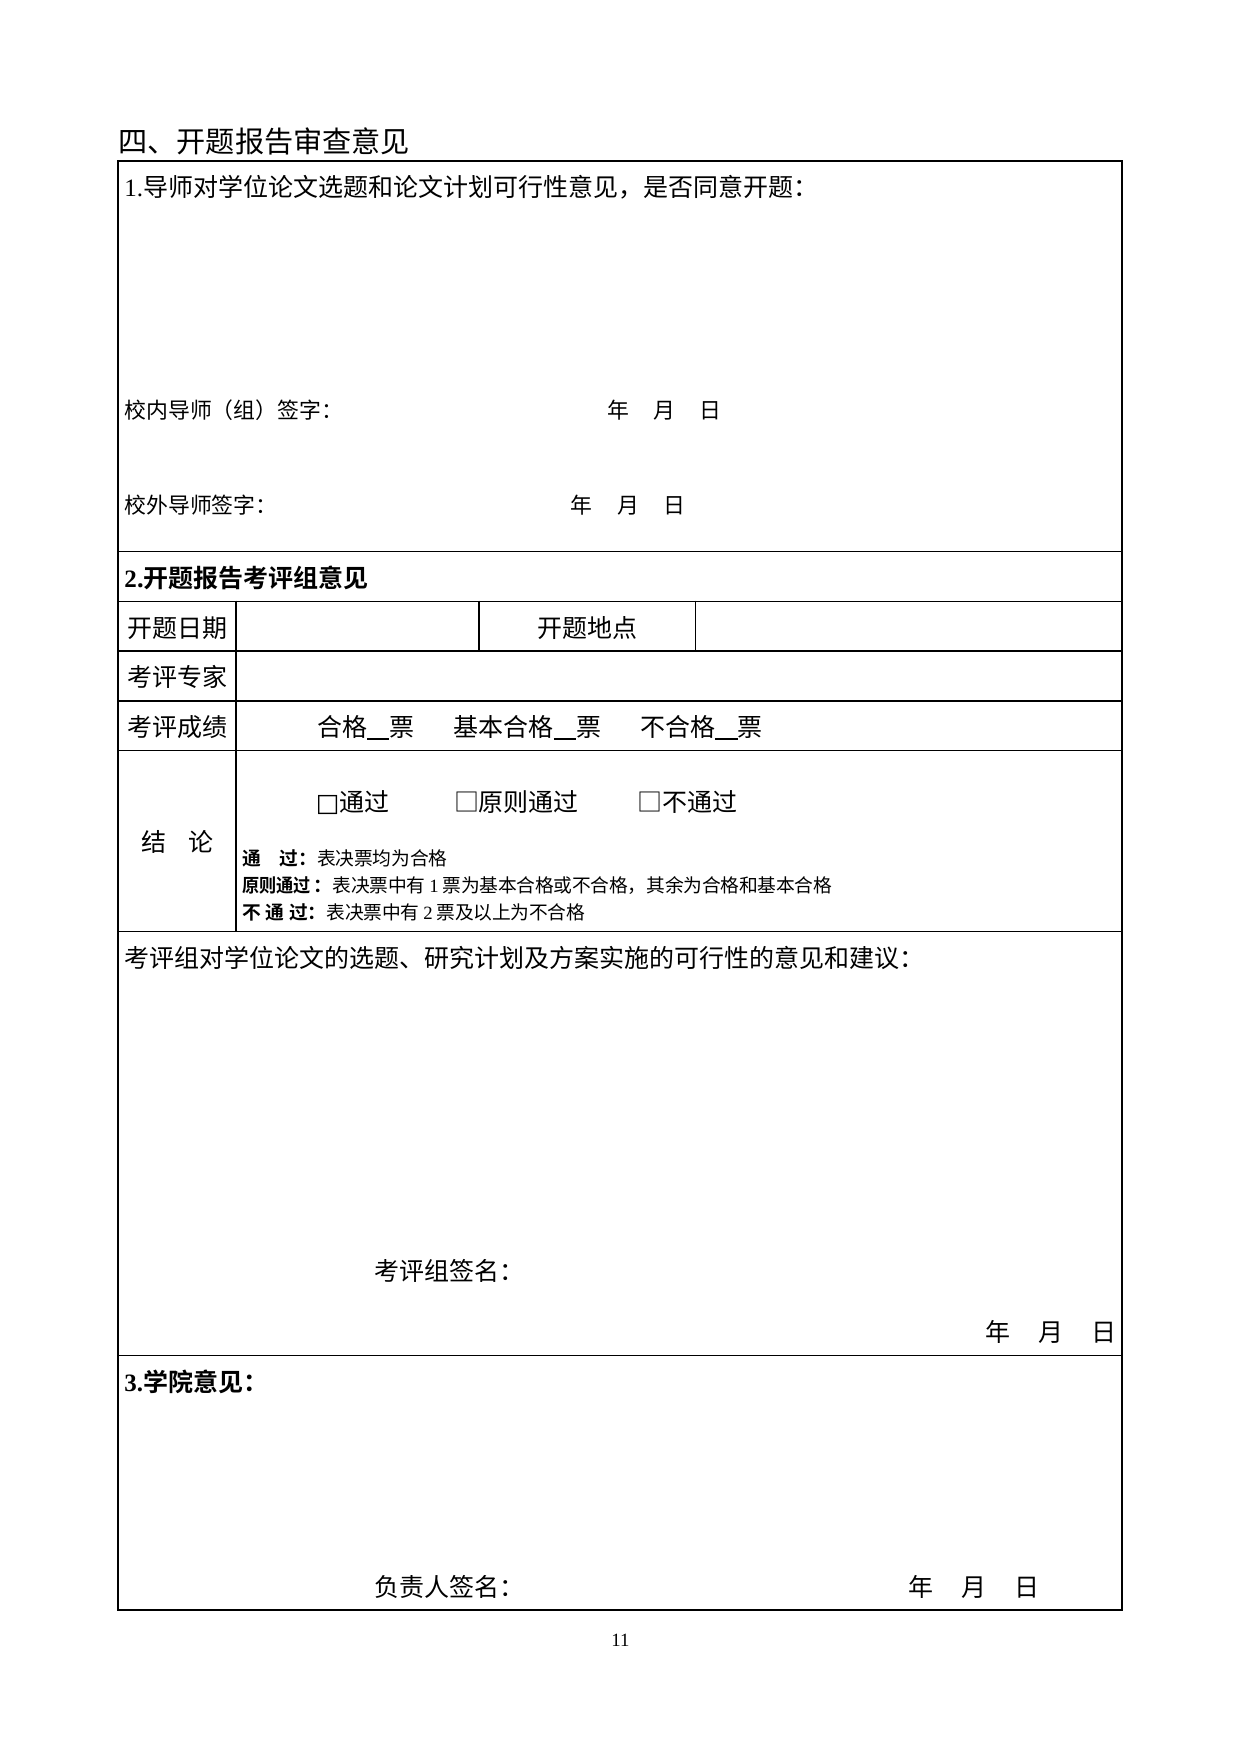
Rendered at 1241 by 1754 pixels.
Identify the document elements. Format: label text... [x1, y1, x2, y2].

table_cell □通过 □原则通过 □不通过 通过：表决票均为合格 原则通过：表决票中有1票为基本合格或不合格，其余为合格和基本合格 不通过：表决票中有2票及以上为不合格 [237, 751, 1121, 931]
table_cell 考评组签名： 年 月 日 [119, 1245, 1121, 1354]
list 开题报告审查意见 [118, 118, 1122, 160]
table_cell 合格 票 基本合格 票 不合格 票 [237, 702, 1121, 749]
table_cell 考评组对学位论文的选题、研究计划及方案实施的可行性的意见和建议： [119, 932, 1121, 1245]
table_cell 开题地点 [480, 602, 695, 650]
table_cell 2.开题报告考评组意见 [119, 552, 1121, 601]
table_cell 考评专家 [119, 652, 235, 700]
table_cell 3.学院意见： [119, 1356, 1121, 1561]
table_cell 考评成绩 [119, 702, 235, 749]
table_cell [237, 602, 478, 650]
table_cell [237, 652, 1121, 700]
table_cell 结 论 [119, 751, 235, 931]
table_cell 负责人签名： 年 月 日 [119, 1561, 1121, 1609]
table_cell [696, 602, 1121, 650]
table_header 1.导师对学位论文选题和论文计划可行性意见，是否同意开题： 校内导师（组）签字： 年 月 日 校外导师签字： 年 月 日 [119, 162, 1121, 551]
table_cell 开题日期 [119, 602, 235, 650]
